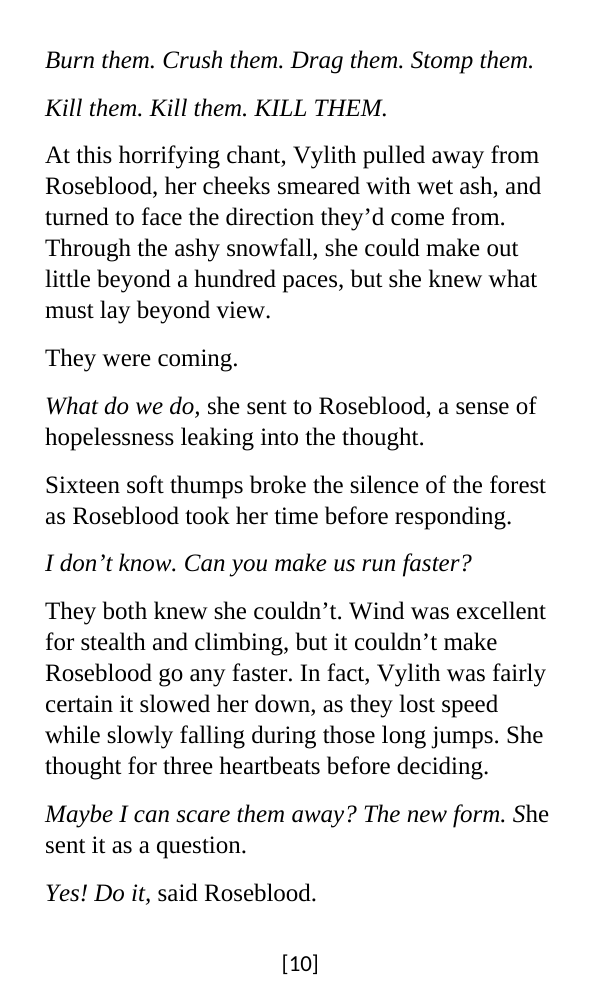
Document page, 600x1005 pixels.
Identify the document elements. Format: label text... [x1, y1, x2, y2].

text At this horrifying chant, Vylith pulled away from Roseblood, her cheeks smeared with wet ash, and turned to face the direction they’d come from. Through the ashy snowfall, she could make out little beyond a hundred paces, but she knew what must lay beyond view. [45, 140, 555, 324]
text I don’t know. Can you make us run faster? [45, 548, 555, 577]
text Sixteen soft thumps broke the silence of the forest as Roseblood took her time before responding. [45, 470, 555, 529]
text Maybe I can scare them away? The new form. She sent it as a question. [45, 799, 555, 859]
text Yes! Do it, said Roseblood. [45, 878, 555, 907]
text What do we do, she sent to Roseblood, a sense of hopelessness leaking into the thought. [45, 391, 555, 451]
text Kill them. Kill them. KILL THEM. [45, 93, 555, 121]
text Burn them. Crush them. Drag them. Stomp them. [45, 45, 555, 74]
text They both knew she couldn’t. Wind was excellent for stealth and climbing, but it couldn’t make Roseblood go any faster. In fact, Vylith was fairly certain it slowed her down, as they lost speed while slowly falling during those long jumps. She thought for three heartbeats before deciding. [45, 596, 555, 780]
text They were coming. [45, 343, 555, 372]
